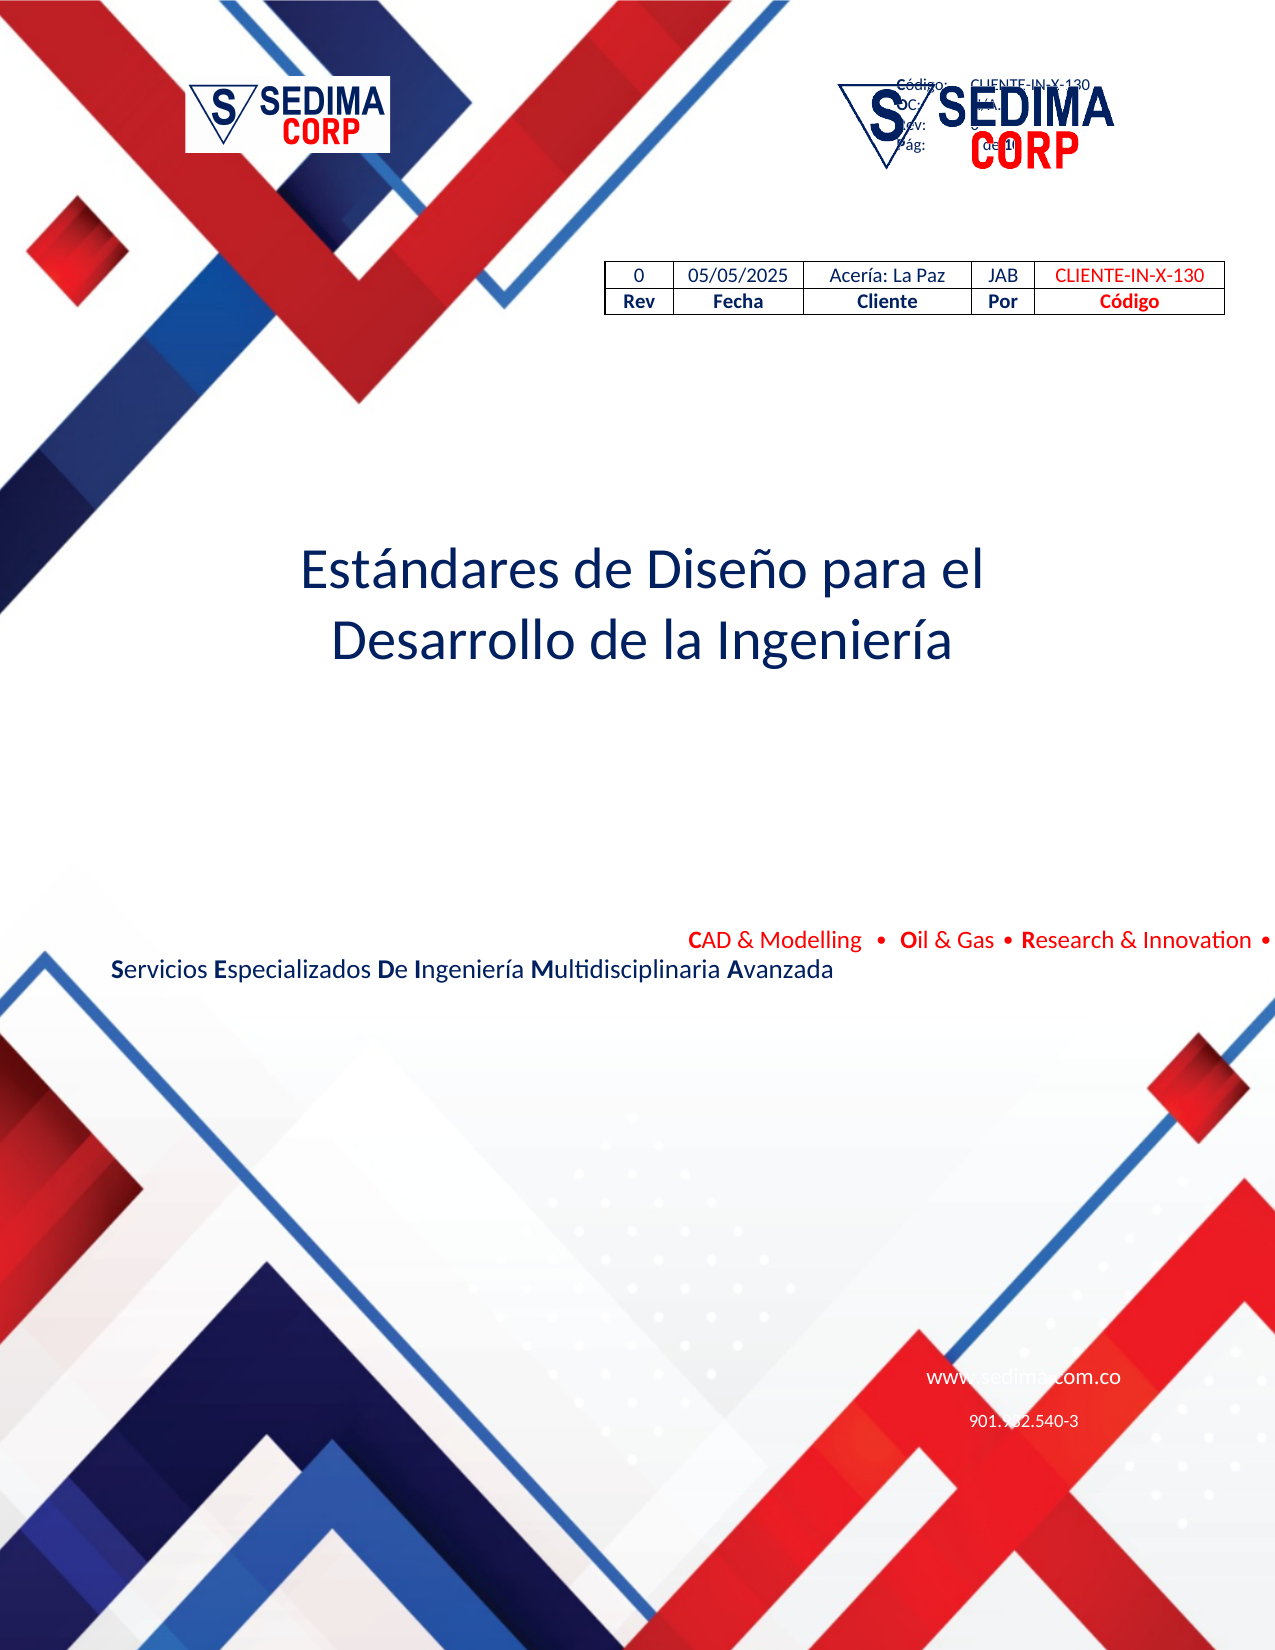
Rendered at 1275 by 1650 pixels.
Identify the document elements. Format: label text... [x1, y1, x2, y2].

table_header Acería: La Paz [804, 262, 971, 287]
table_header JAB [972, 262, 1034, 287]
text Estándares de Diseño para el Desarrollo de la Ingeniería [177, 531, 1107, 674]
table_cell Por [972, 289, 1034, 314]
table_cell Rev [606, 289, 673, 314]
table_header 0 [606, 262, 673, 287]
table_cell Cliente [804, 289, 971, 314]
table_cell Fecha [674, 289, 803, 314]
picture [0, 2, 1275, 1650]
table_header CLIENTE-IN-X-130 [1035, 262, 1224, 287]
table_header 05/05/2025 [674, 262, 803, 287]
table_cell Código [1035, 289, 1224, 314]
